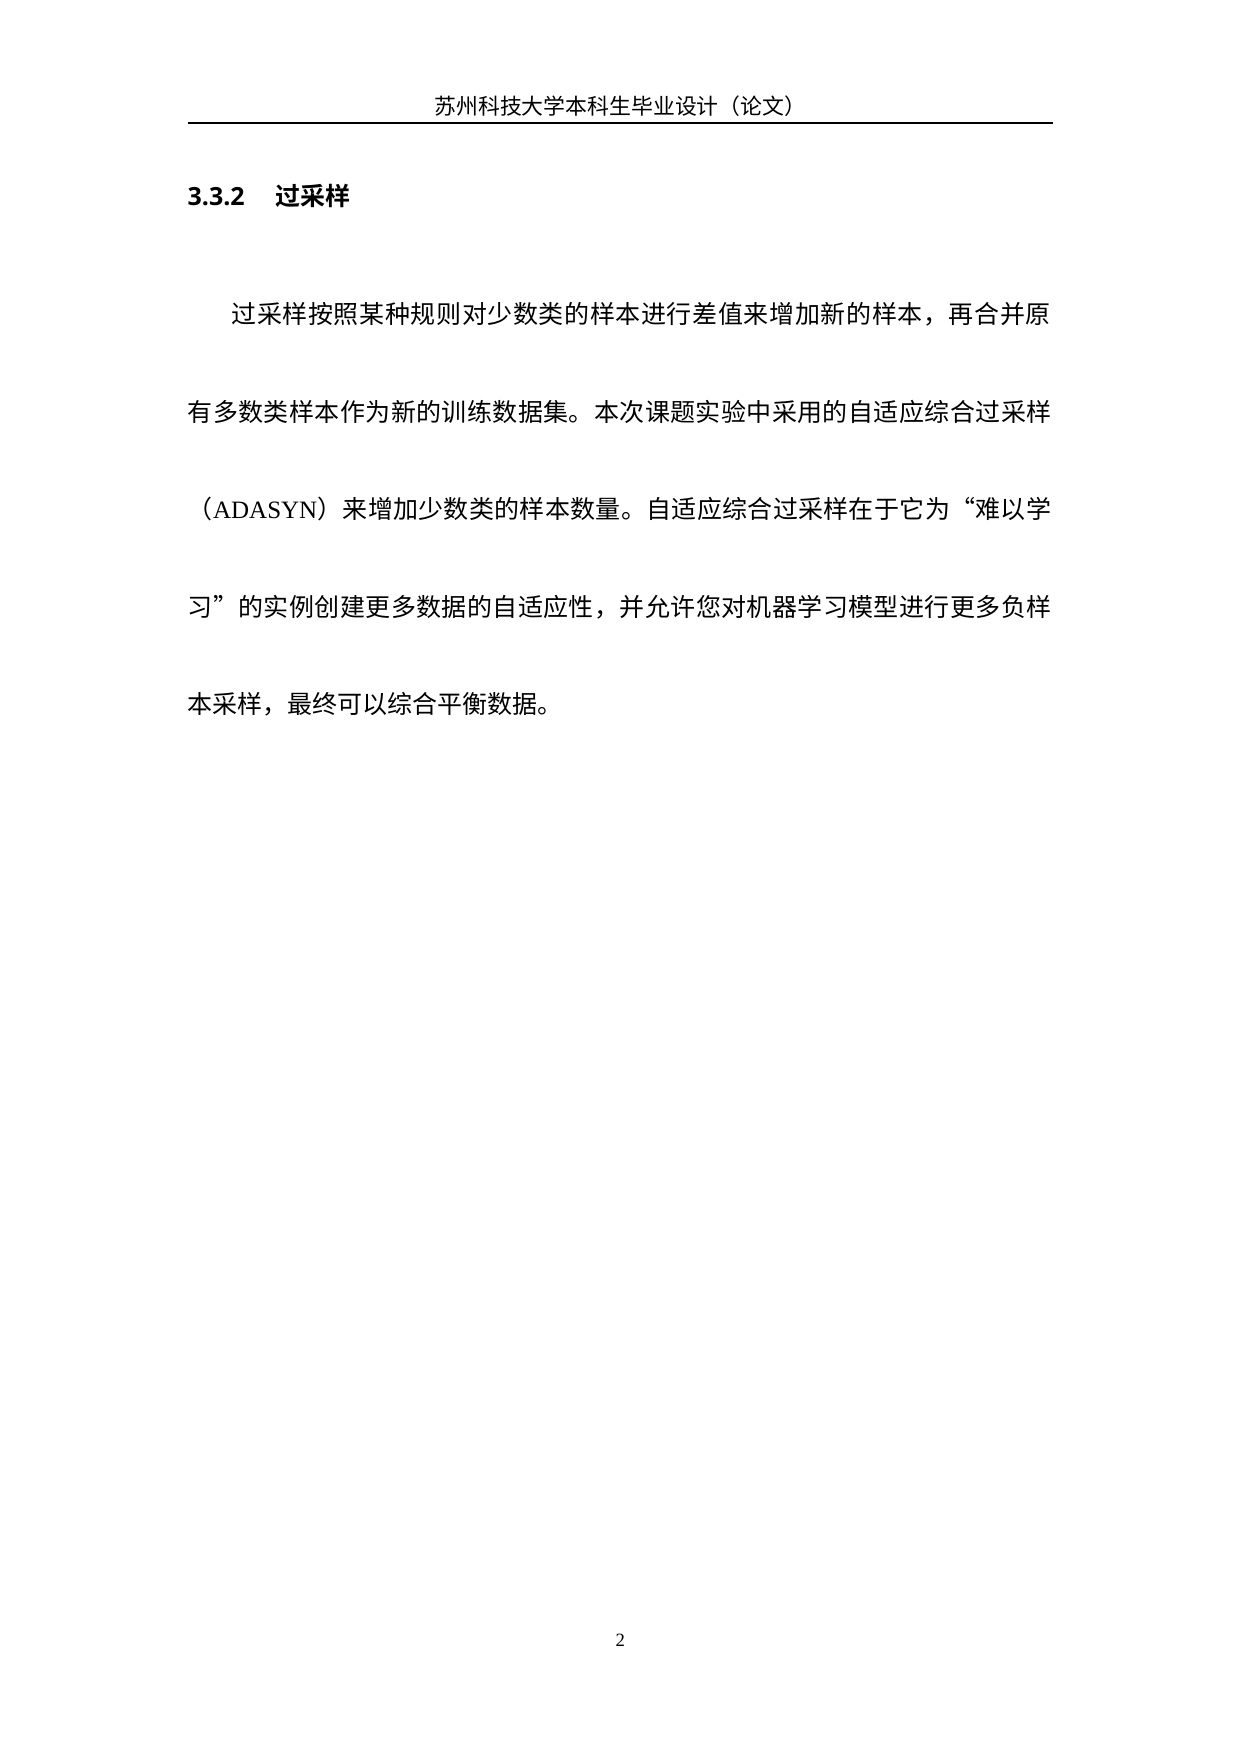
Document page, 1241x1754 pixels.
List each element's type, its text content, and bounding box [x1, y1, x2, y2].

subtitle 过采样 [187, 162, 1053, 227]
text 过采样按照某种规则对少数类的样本进行差值来增加新的样本，再合并原有多数类样本作为新的训练数据集。本次课题实验中采用的自适应综合过采样（ADASYN）来增加少数类的样本数量。自适应综合过采样在于它为“难以学习”的实例创建更多数据的自适应性，并允许您对机器学习模型进行更多负样本采样，最终可以综合平衡数据。 [187, 281, 1053, 736]
